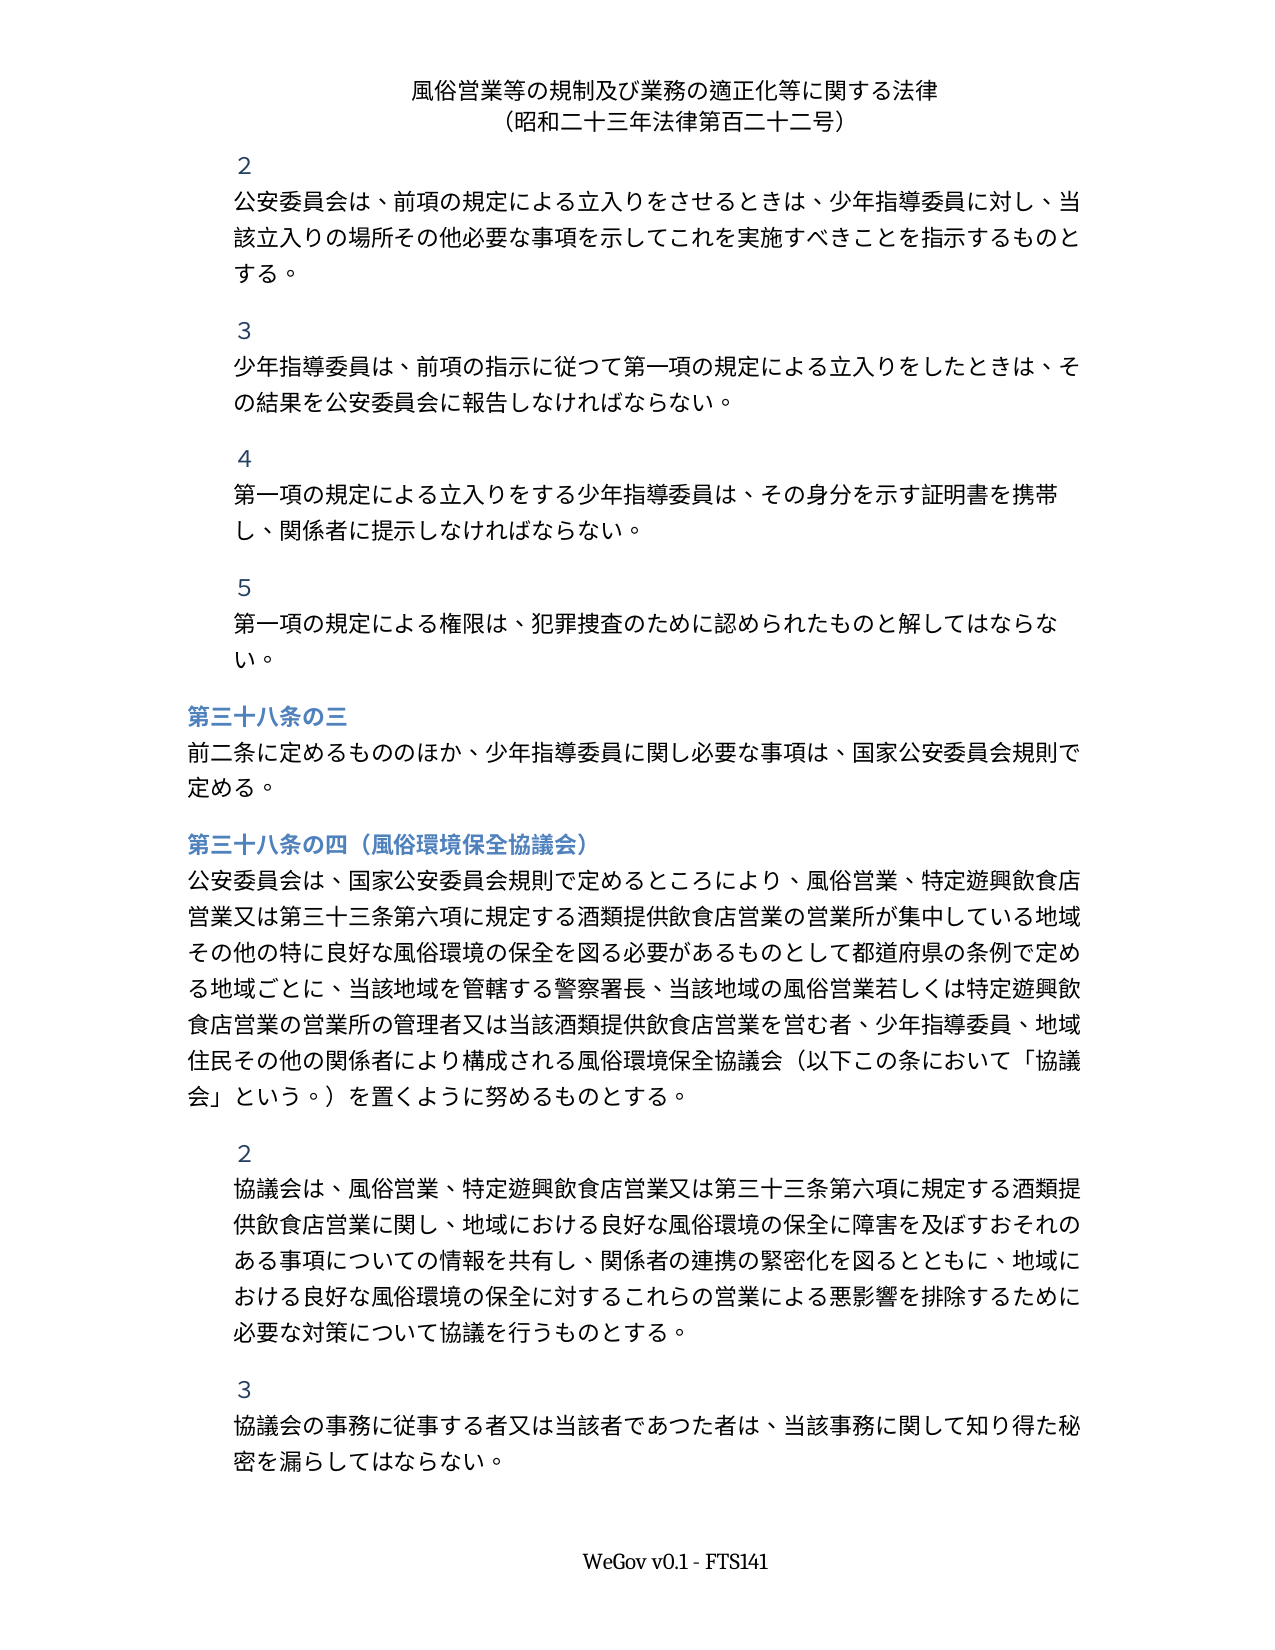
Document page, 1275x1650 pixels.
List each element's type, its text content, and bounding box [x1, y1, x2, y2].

subtitle ３ [233, 1374, 1087, 1405]
subtitle ２ [233, 1137, 1087, 1169]
subtitle ３ [233, 314, 1087, 346]
text 公安委員会は、前項の規定による立入りをさせるときは、少年指導委員に対し、当該立入りの場所その他必要な事項を示してこれを実施すべきことを指示するものとする。 [233, 186, 1087, 289]
subtitle ４ [233, 443, 1087, 474]
text 前二条に定めるもののほか、少年指導委員に関し必要な事項は、国家公安委員会規則で定める。 [187, 736, 1087, 804]
subtitle 第三十八条の四（風俗環境保全協議会） [187, 829, 1087, 860]
text 協議会の事務に従事する者又は当該者であつた者は、当該事務に関して知り得た秘密を漏らしてはならない。 [233, 1410, 1087, 1477]
text 少年指導委員は、前項の指示に従つて第一項の規定による立入りをしたときは、その結果を公安委員会に報告しなければならない。 [233, 351, 1087, 418]
text 協議会は、風俗営業、特定遊興飲食店営業又は第三十三条第六項に規定する酒類提供飲食店営業に関し、地域における良好な風俗環境の保全に障害を及ぼすおそれのある事項についての情報を共有し、関係者の連携の緊密化を図るとともに、地域における良好な風俗環境の保全に対するこれらの営業による悪影響を排除するために必要な対策について協議を行うものとする。 [233, 1173, 1087, 1348]
subtitle 第三十八条の三 [187, 701, 1087, 732]
text 第一項の規定による立入りをする少年指導委員は、その身分を示す証明書を携帯し、関係者に提示しなければならない。 [233, 479, 1087, 546]
subtitle ５ [233, 572, 1087, 603]
subtitle ２ [233, 150, 1087, 181]
text 公安委員会は、国家公安委員会規則で定めるところにより、風俗営業、特定遊興飲食店営業又は第三十三条第六項に規定する酒類提供飲食店営業の営業所が集中している地域その他の特に良好な風俗環境の保全を図る必要があるものとして都道府県の条例で定める地域ごとに、当該地域を管轄する警察署長、当該地域の風俗営業若しくは特定遊興飲食店営業の営業所の管理者又は当該酒類提供飲食店営業を営む者、少年指導委員、地域住民その他の関係者により構成される風俗環境保全協議会（以下この条において「協議会」という。）を置くように努めるものとする。 [187, 865, 1087, 1112]
text 第一項の規定による権限は、犯罪捜査のために認められたものと解してはならない。 [233, 608, 1087, 675]
